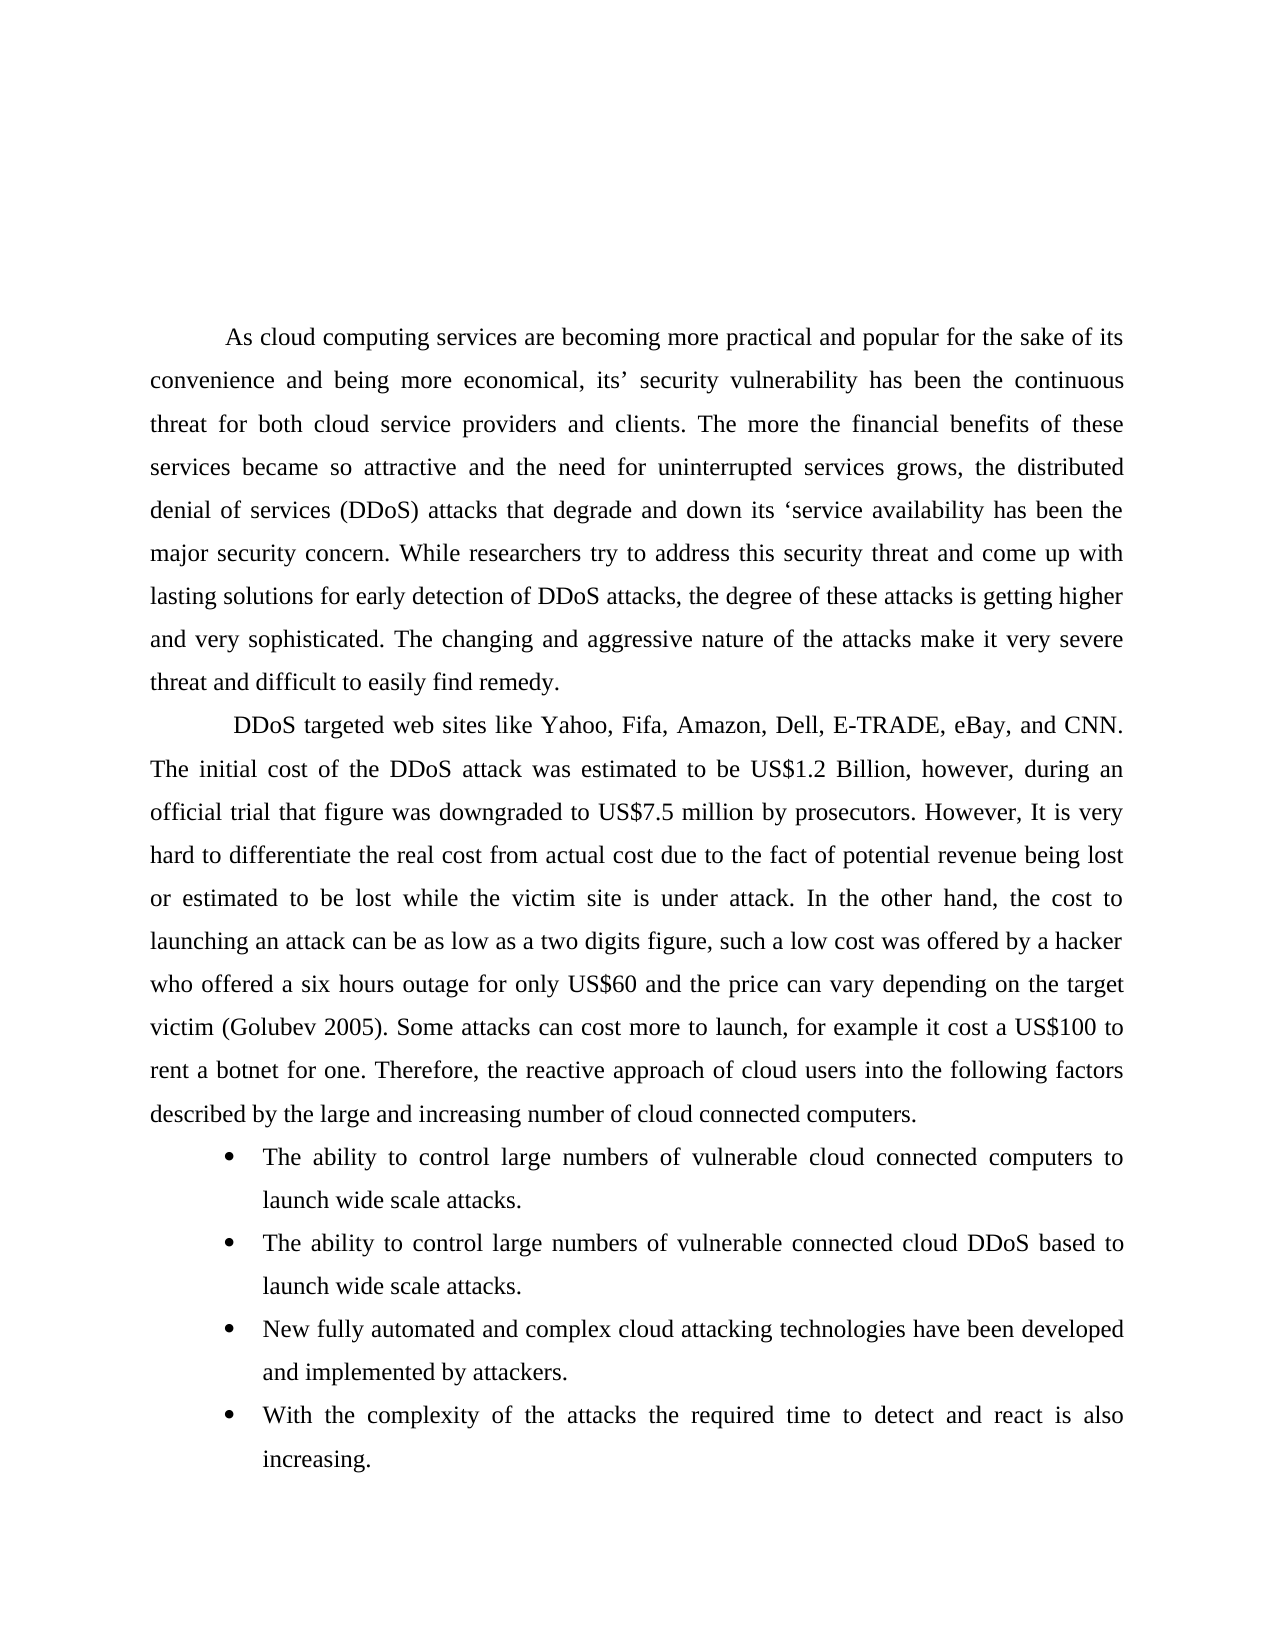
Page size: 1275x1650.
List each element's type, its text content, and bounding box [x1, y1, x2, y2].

list With the complexity of the attacks the required time to detect and react is also increasing. [225, 1401, 1125, 1472]
list New fully automated and complex cloud attacking technologies have been developed and implemented by attackers. [225, 1314, 1125, 1386]
text DDoS targeted web sites like Yahoo, Fifa, Amazon, Dell, E-TRADE, eBay, and CNN. The initial cost of the DDoS attack was estimated to be US$1.2 Billion, however, during an official trial that figure was downgraded to US$7.5 million by prosecutors. However, It is very hard to differentiate the real cost from actual cost due to the fact of potential revenue being lost or estimated to be lost while the victim site is under attack. In the other hand, the cost to launching an attack can be as low as a two digits figure, such a low cost was offered by a hacker who offered a six hours outage for only US$60 and the price can vary depending on the target victim (Golubev 2005). Some attacks can cost more to launch, for example it cost a US$100 to rent a botnet for one. Therefore, the reactive approach of cloud users into the following factors described by the large and increasing number of cloud connected computers. [150, 711, 1125, 1127]
list The ability to control large numbers of vulnerable connected cloud DDoS based to launch wide scale attacks. [225, 1228, 1125, 1300]
list The ability to control large numbers of vulnerable cloud connected computers to launch wide scale attacks. [225, 1142, 1125, 1214]
text As cloud computing services are becoming more practical and popular for the sake of its convenience and being more economical, its’ security vulnerability has been the continuous threat for both cloud service providers and clients. The more the financial benefits of these services became so attractive and the need for uninterrupted services grows, the distributed denial of services (DDoS) attacks that degrade and down its ‘service availability has been the major security concern. While researchers try to address this security threat and come up with lasting solutions for early detection of DDoS attacks, the degree of these attacks is getting higher and very sophisticated. The changing and aggressive nature of the attacks make it very severe threat and difficult to easily find remedy. [150, 322, 1125, 696]
